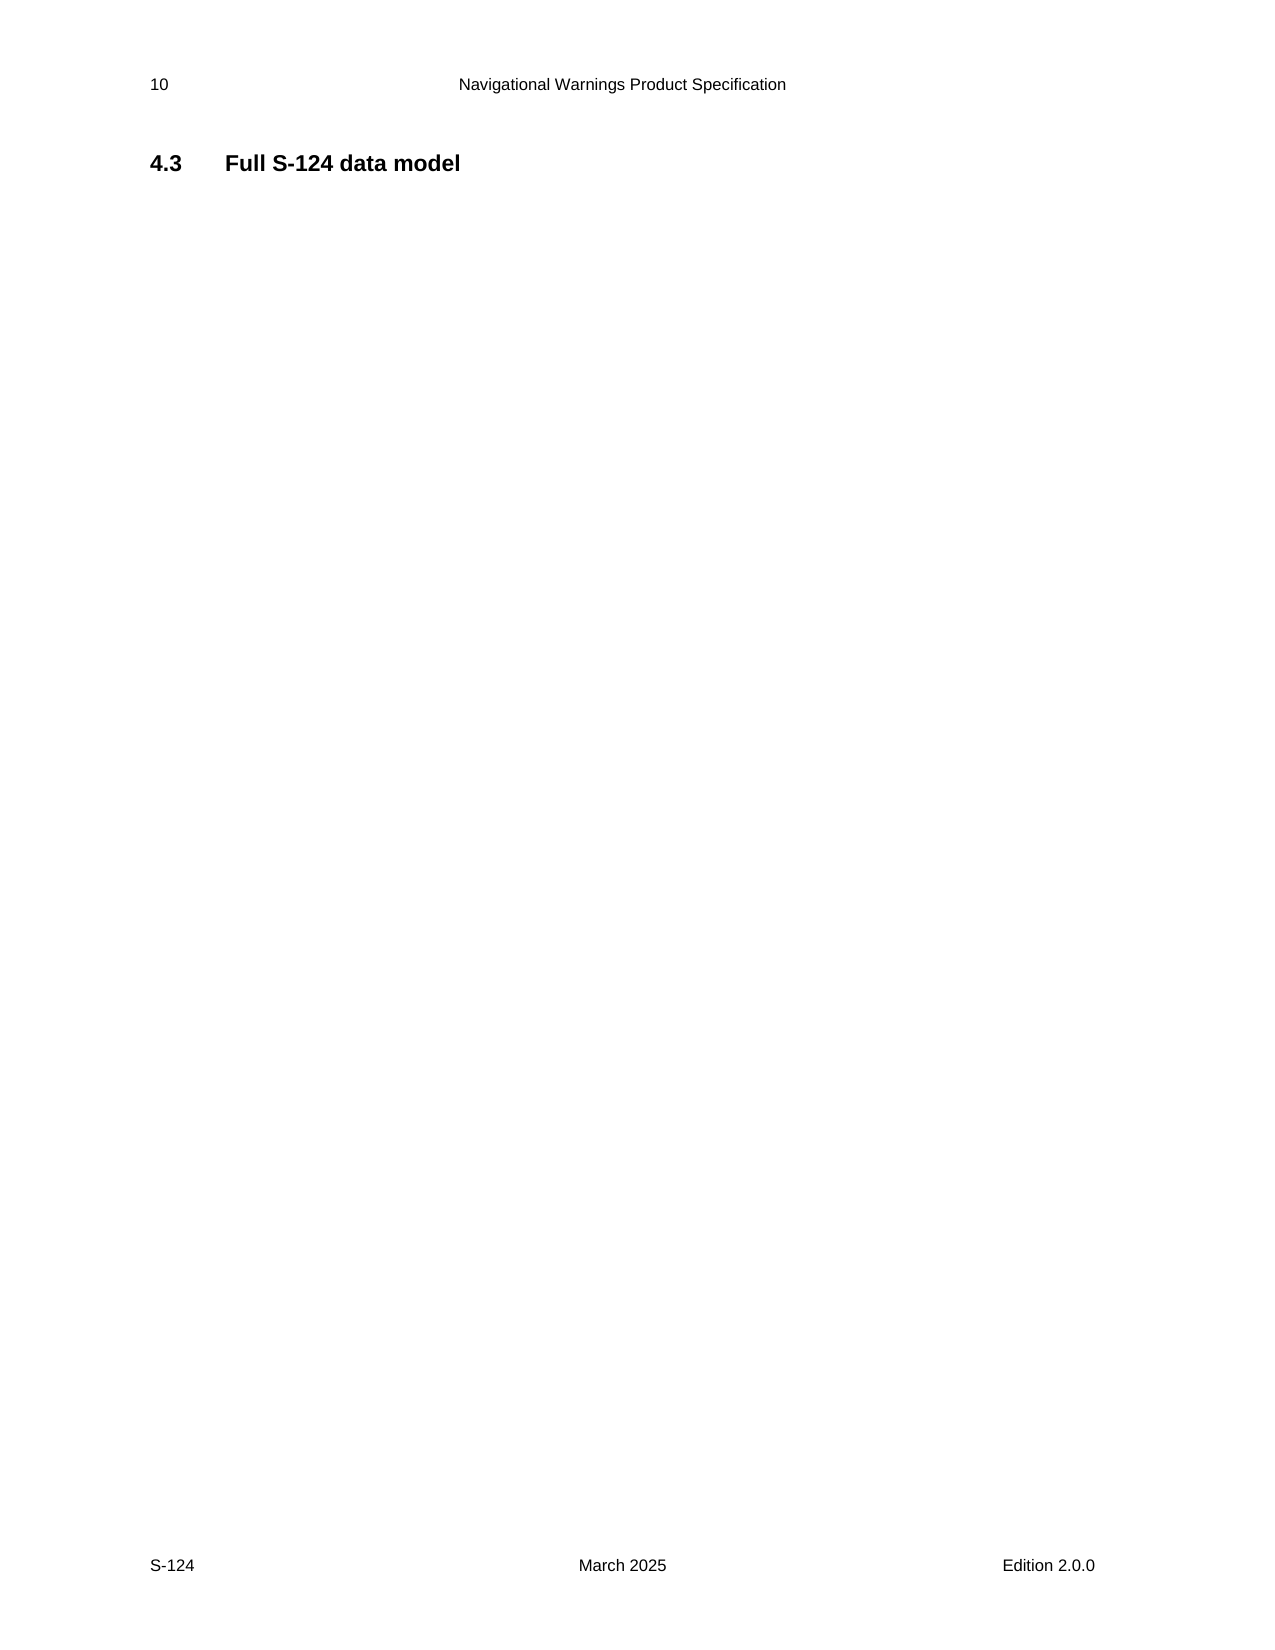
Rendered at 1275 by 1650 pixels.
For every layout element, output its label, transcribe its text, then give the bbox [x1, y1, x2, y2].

subtitle Full S-124 data model [150, 150, 1125, 176]
